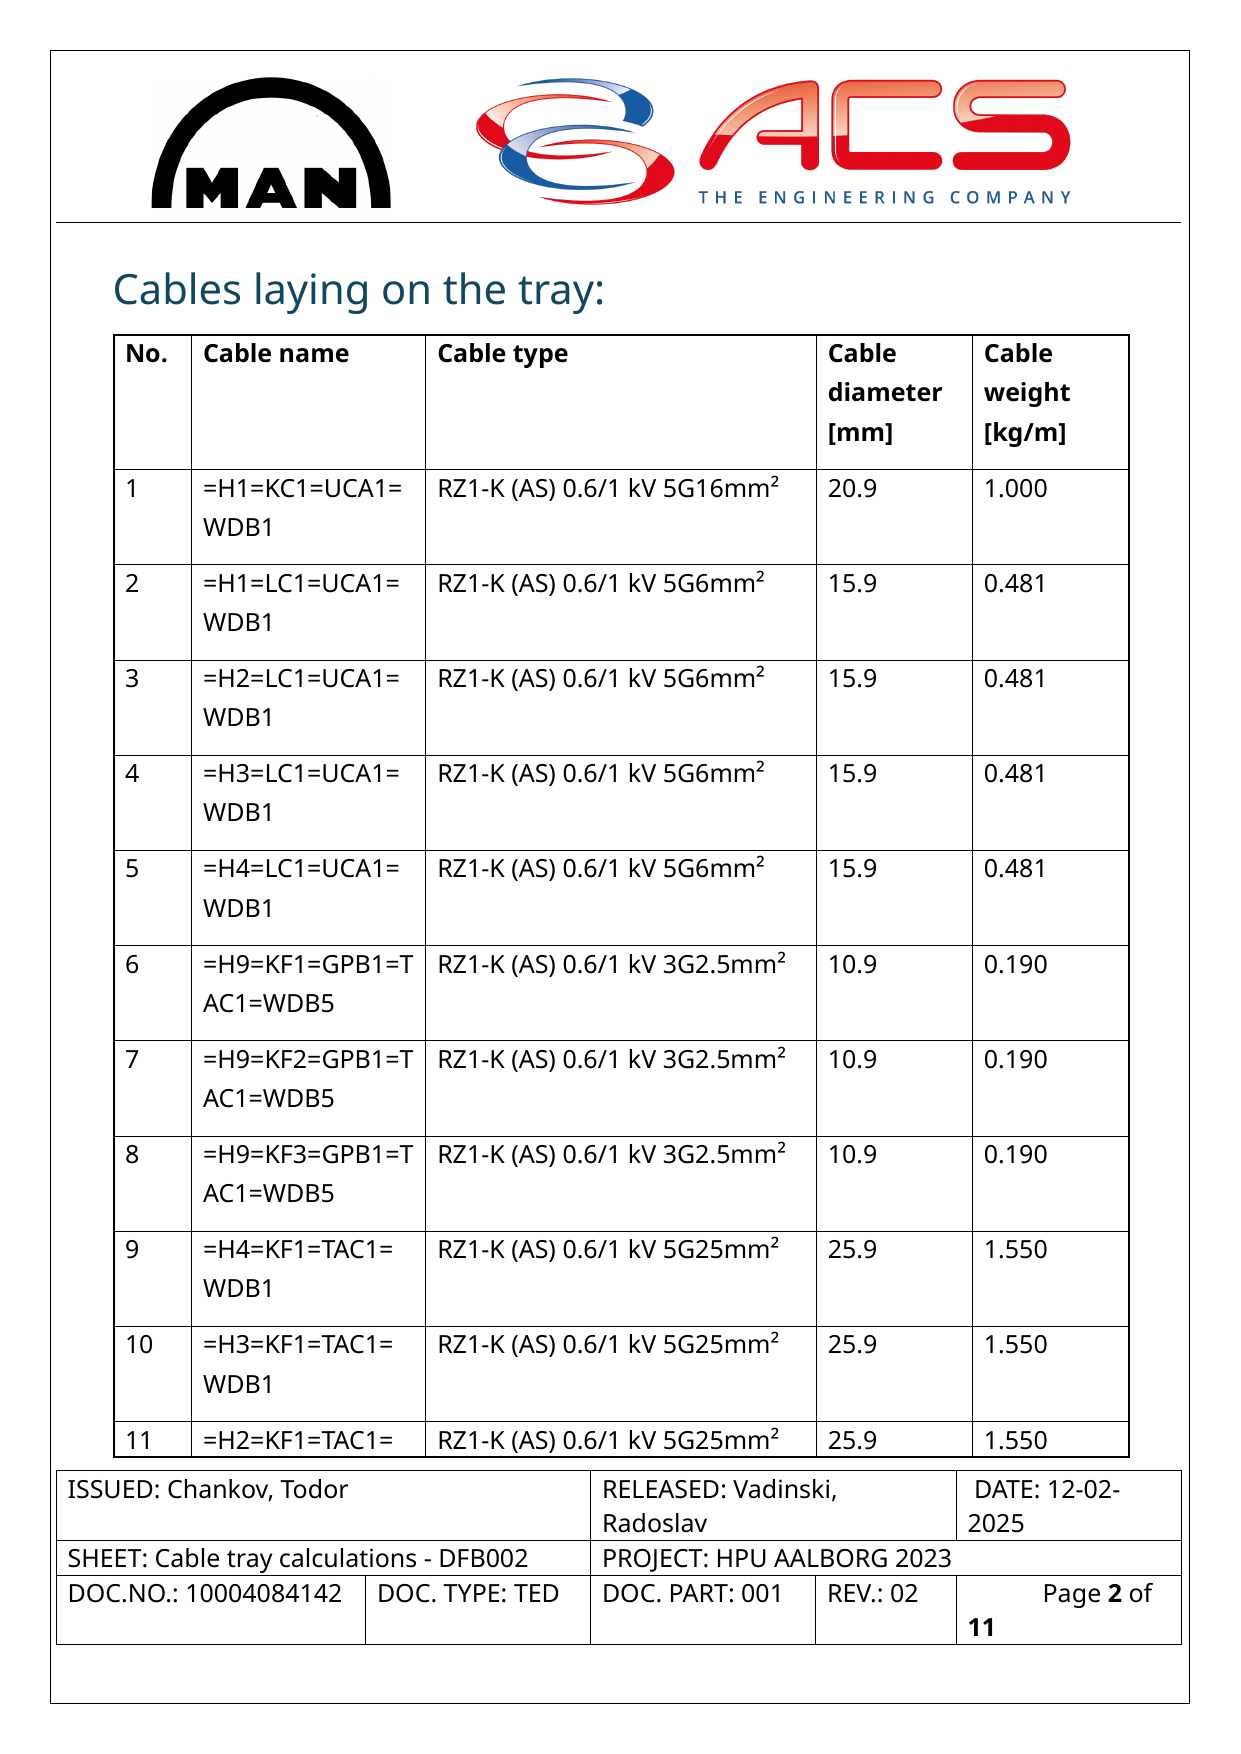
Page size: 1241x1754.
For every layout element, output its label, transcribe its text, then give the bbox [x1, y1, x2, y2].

picture [475, 75, 1086, 211]
table_cell RZ1-K (AS) 0.6/1 kV 5G6mm² [426, 661, 816, 755]
table_cell RZ1-K (AS) 0.6/1 kV 5G16mm² [426, 470, 816, 564]
table_header Cable name [192, 336, 425, 469]
table_cell 0.481 [973, 565, 1128, 659]
table_cell 8 [115, 1137, 191, 1231]
table_cell =H2=KF1=TAC1=WDB1 [192, 1422, 425, 1456]
table_cell 10 [115, 1327, 191, 1421]
table_header Cable weight [kg/m] [973, 336, 1128, 469]
table_cell 1.550 [973, 1422, 1128, 1456]
table_cell 25.9 [817, 1232, 972, 1326]
table_cell 7 [115, 1041, 191, 1136]
table_cell 0.190 [973, 1041, 1128, 1136]
table_cell 0.481 [973, 661, 1128, 755]
table_header Cable diameter [mm] [817, 336, 972, 469]
table_cell =H1=KC1=UCA1=WDB1 [192, 470, 425, 564]
table_header Cable type [426, 336, 816, 469]
table_cell 0.481 [973, 851, 1128, 945]
table_cell 15.9 [817, 756, 972, 850]
table_cell 25.9 [817, 1422, 972, 1456]
table_cell 2 [115, 565, 191, 659]
table_cell =H4=LC1=UCA1=WDB1 [192, 851, 425, 945]
table_cell =H3=LC1=UCA1=WDB1 [192, 756, 425, 850]
subtitle Cables laying on the tray: [112, 260, 1128, 317]
table_cell 15.9 [817, 565, 972, 659]
table_cell RZ1-K (AS) 0.6/1 kV 5G25mm² [426, 1232, 816, 1326]
table_cell 9 [115, 1232, 191, 1326]
table_cell =H3=KF1=TAC1=WDB1 [192, 1327, 425, 1421]
table_cell 1.550 [973, 1327, 1128, 1421]
table_cell 10.9 [817, 1041, 972, 1136]
table_cell =H9=KF3=GPB1=TAC1=WDB5 [192, 1137, 425, 1231]
table_cell 25.9 [817, 1327, 972, 1421]
table_cell 1 [115, 470, 191, 564]
table_cell 4 [115, 756, 191, 850]
table_cell 15.9 [817, 661, 972, 755]
table_cell RZ1-K (AS) 0.6/1 kV 3G2.5mm² [426, 1137, 816, 1231]
table_cell 15.9 [817, 851, 972, 945]
table_cell RZ1-K (AS) 0.6/1 kV 5G25mm² [426, 1422, 816, 1456]
table_cell =H4=KF1=TAC1=WDB1 [192, 1232, 425, 1326]
table_cell 3 [115, 661, 191, 755]
table_cell 0.481 [973, 756, 1128, 850]
table_cell 11 [115, 1422, 191, 1456]
table_header No. [115, 336, 191, 469]
table_cell RZ1-K (AS) 0.6/1 kV 3G2.5mm² [426, 1041, 816, 1136]
table_cell 1.000 [973, 470, 1128, 564]
table_cell =H9=KF2=GPB1=TAC1=WDB5 [192, 1041, 425, 1136]
table_cell 10.9 [817, 1137, 972, 1231]
table_cell RZ1-K (AS) 0.6/1 kV 3G2.5mm² [426, 946, 816, 1040]
table_cell RZ1-K (AS) 0.6/1 kV 5G6mm² [426, 756, 816, 850]
table_cell 10.9 [817, 946, 972, 1040]
table_cell 0.190 [973, 946, 1128, 1040]
table_cell =H1=LC1=UCA1=WDB1 [192, 565, 425, 659]
table_cell 5 [115, 851, 191, 945]
table_cell 1.550 [973, 1232, 1128, 1326]
table_cell RZ1-K (AS) 0.6/1 kV 5G6mm² [426, 565, 816, 659]
table_cell RZ1-K (AS) 0.6/1 kV 5G25mm² [426, 1327, 816, 1421]
table_cell RZ1-K (AS) 0.6/1 kV 5G6mm² [426, 851, 816, 945]
picture [151, 75, 391, 211]
table_cell 6 [115, 946, 191, 1040]
table_cell 0.190 [973, 1137, 1128, 1231]
table_cell =H2=LC1=UCA1=WDB1 [192, 661, 425, 755]
table_cell 20.9 [817, 470, 972, 564]
table_cell =H9=KF1=GPB1=TAC1=WDB5 [192, 946, 425, 1040]
